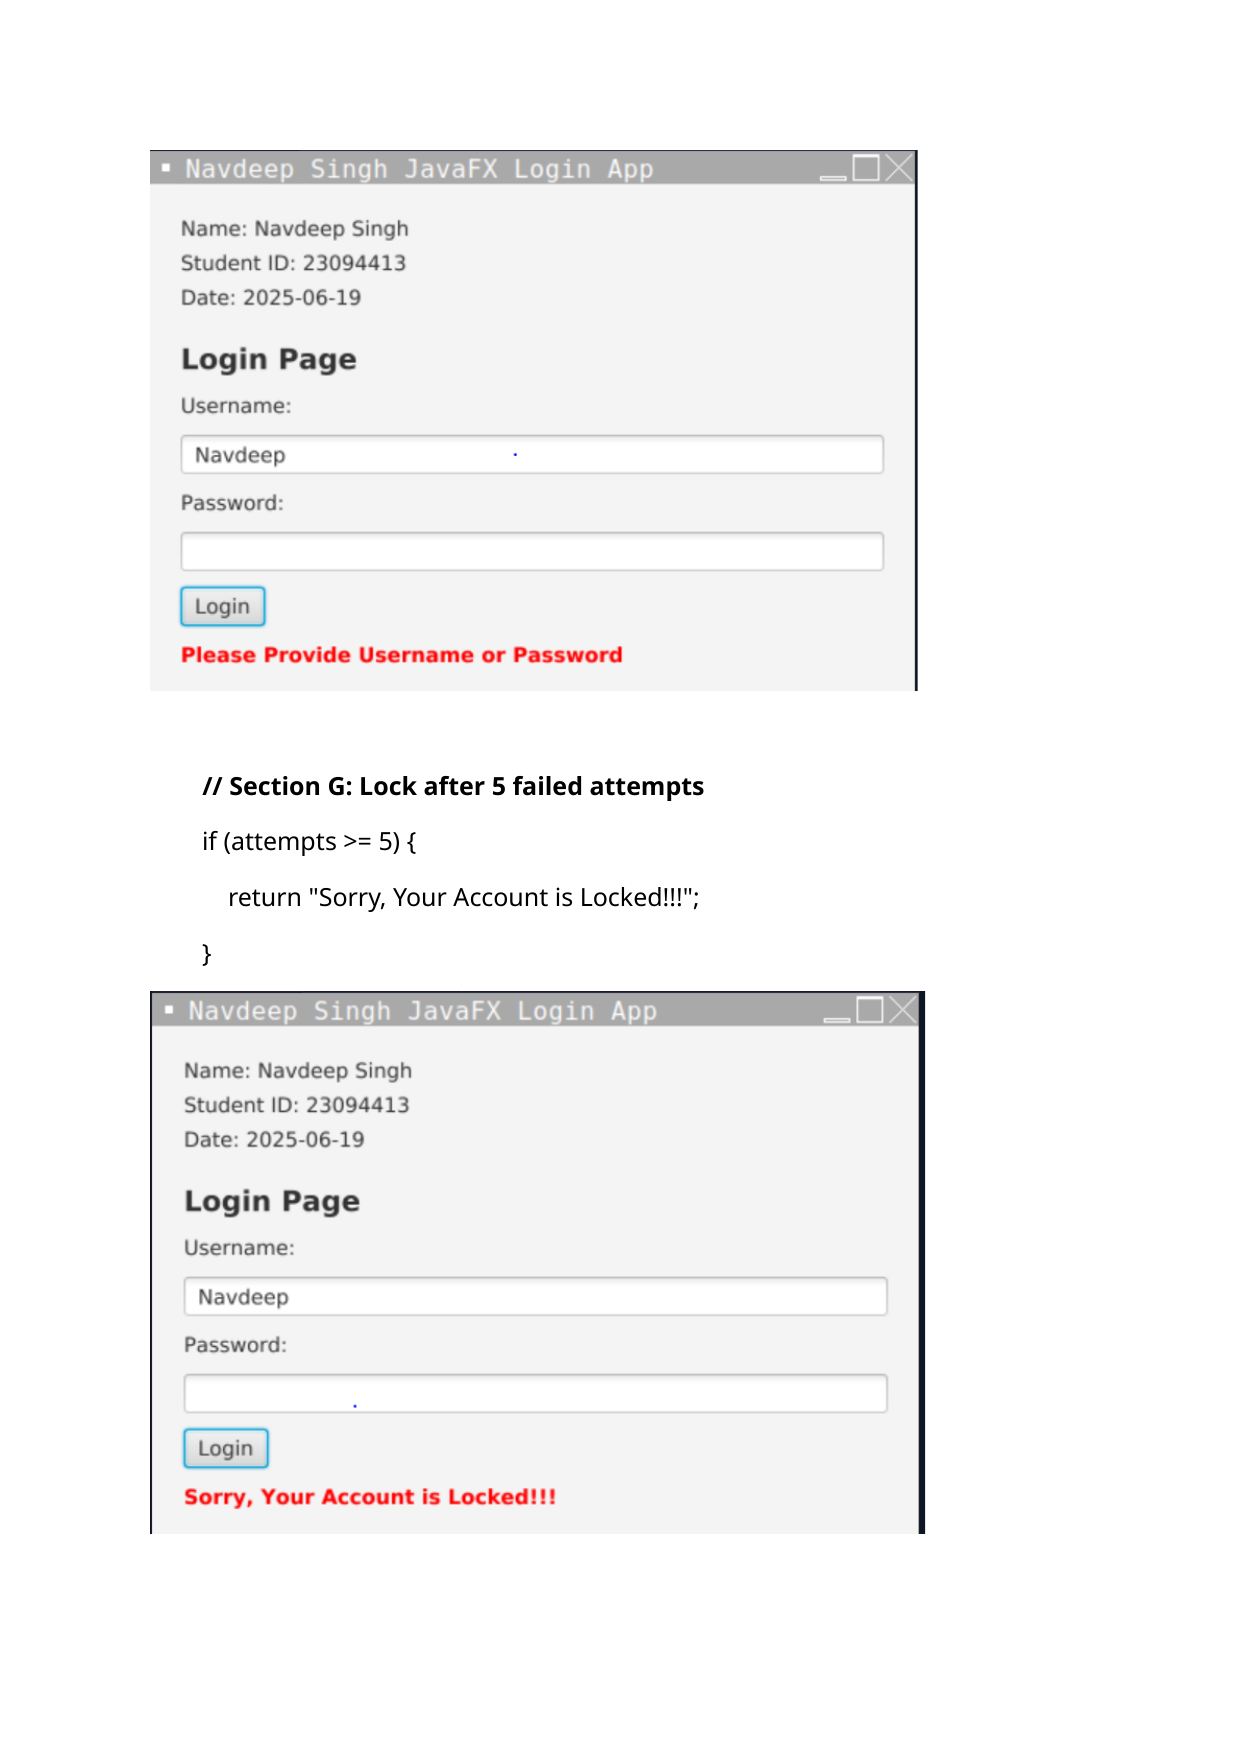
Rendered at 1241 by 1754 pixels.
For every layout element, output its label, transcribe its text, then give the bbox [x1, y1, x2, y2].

text if (attempts >= 5) { [150, 824, 1090, 858]
picture [150, 150, 918, 691]
text return "Sorry, Your Account is Locked!!!"; [150, 880, 1090, 914]
text } [150, 936, 1090, 970]
text // Section G: Lock after 5 failed attempts [150, 768, 1090, 802]
picture [150, 991, 926, 1534]
